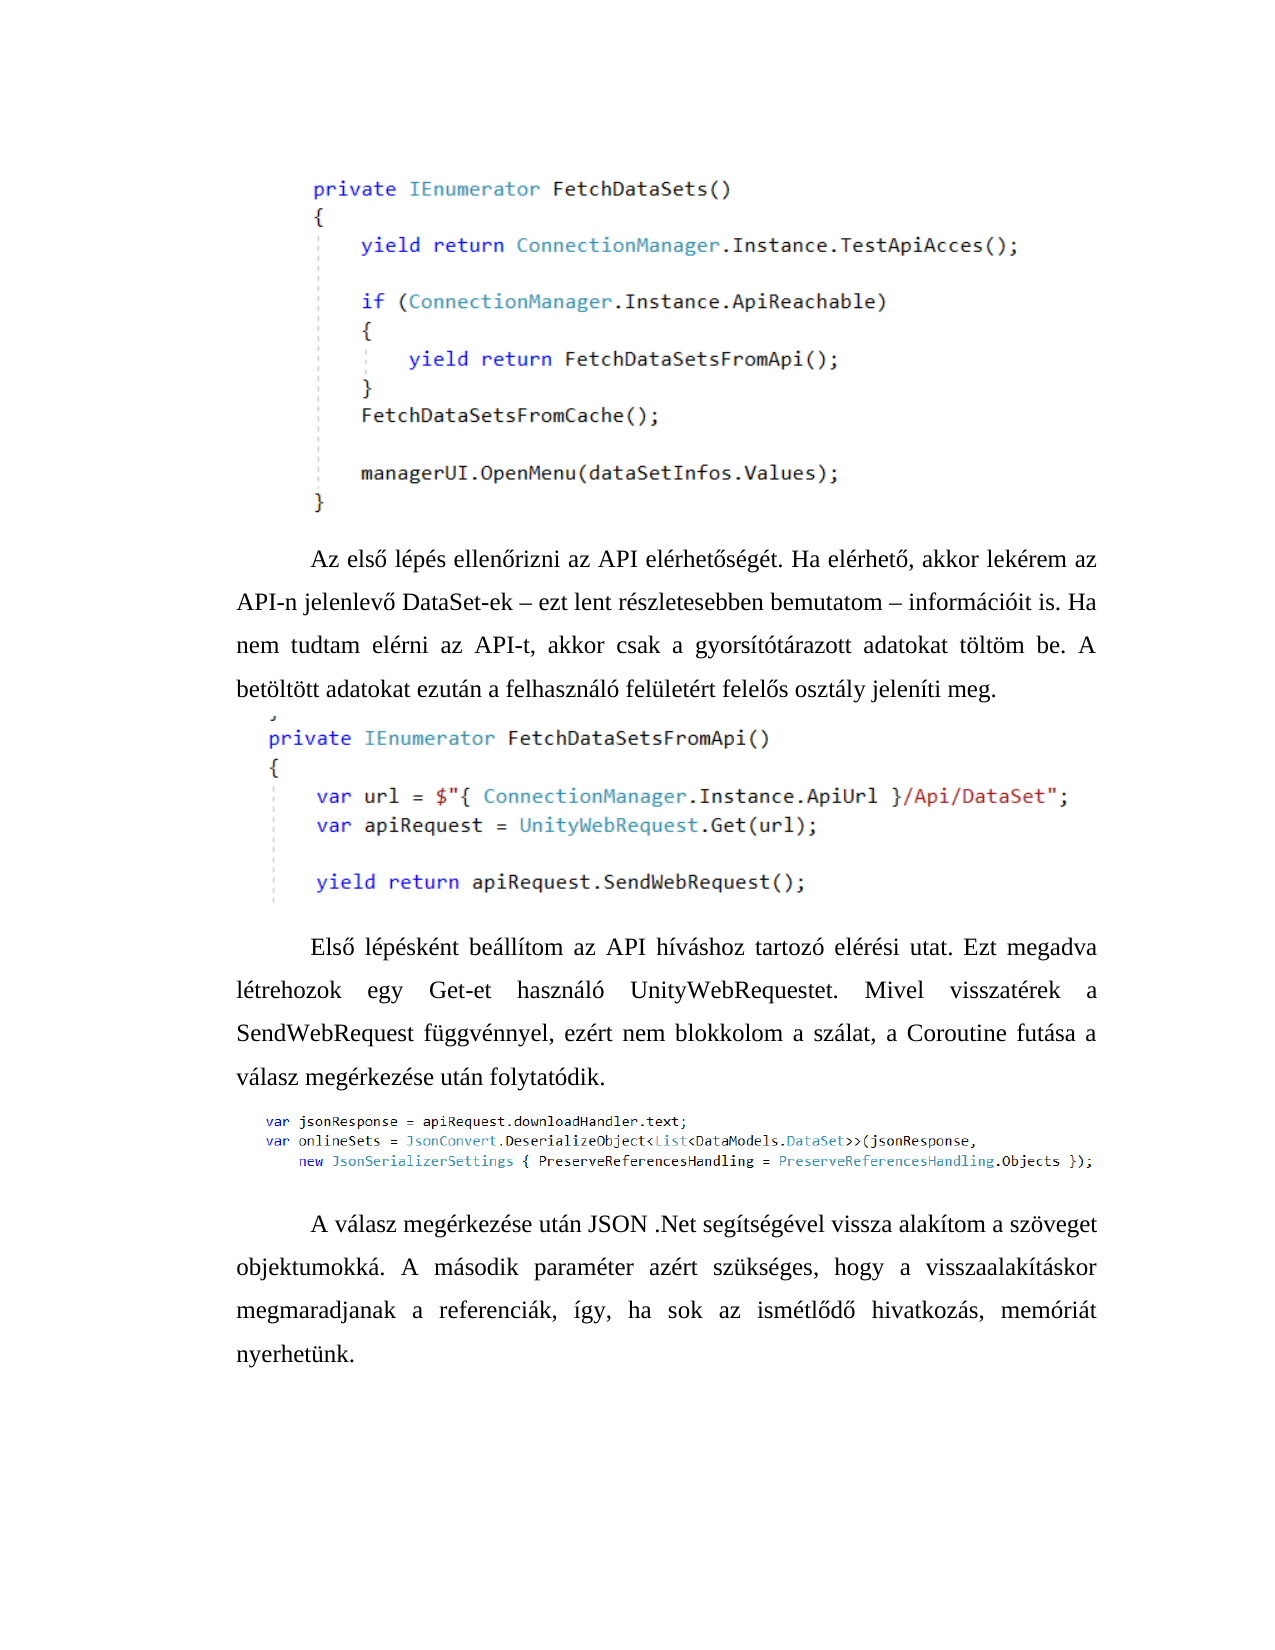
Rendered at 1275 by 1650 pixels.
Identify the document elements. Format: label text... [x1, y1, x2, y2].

text Első lépésként beállítom az API híváshoz tartozó elérési utat. Ezt megadva létrehozok egy Get-et használó UnityWebRequestet. Mivel visszatérek a SendWebRequest függvénnyel, ezért nem blokkolom a szálat, a Coroutine futása a válasz megérkezése után folytatódik. [236, 932, 1098, 1090]
picture [308, 177, 1026, 516]
text A válasz megérkezése után JSON .Net segítségével vissza alakítom a szöveget objektumokká. A második paraméter azért szükséges, hogy a visszaalakításkor megmaradjanak a referenciák, így, ha sok az ismétlődő hivatkozás, memóriát nyerhetünk. [236, 1209, 1098, 1367]
text Az első lépés ellenőrizni az API elérhetőségét. Ha elérhető, akkor lekérem az API-n jelenlevő DataSet-ek – ezt lent részletesebben bemutatom – információit is. Ha nem tudtam elérni az API-t, akkor csak a gyorsítótárazott adatokat töltöm be. A betöltött adatokat ezután a felhasználó felületért felelős osztály jeleníti meg. [236, 544, 1098, 702]
picture [236, 1104, 1098, 1181]
picture [257, 716, 1077, 904]
